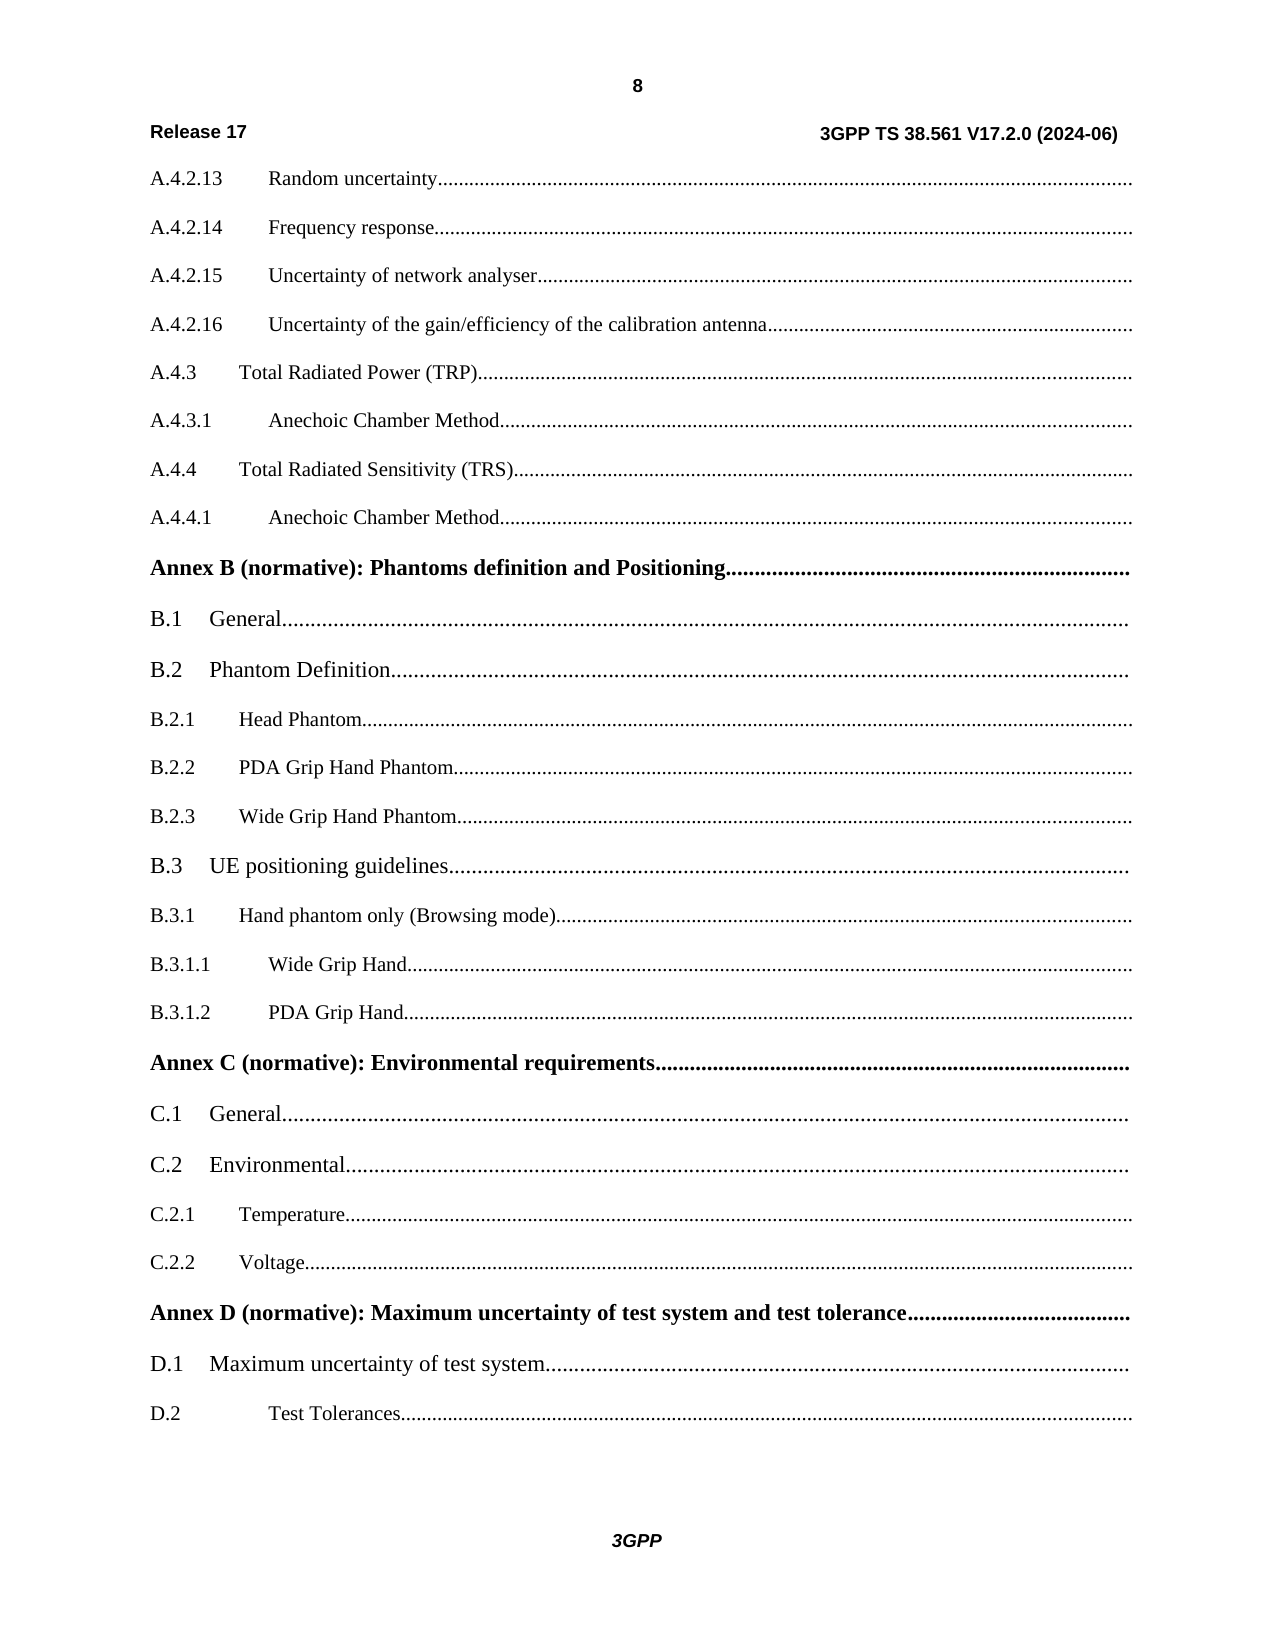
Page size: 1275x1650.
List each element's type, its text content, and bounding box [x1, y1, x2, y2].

text C.2.1 Temperature 67 [150, 1202, 1081, 1226]
text B.1 General 64 [150, 605, 1081, 631]
text B.2.1 Head Phantom 64 [150, 707, 1081, 731]
text D.2 Test Tolerances 68 [150, 1401, 1081, 1425]
text A.4.2.13 Random uncertainty 57 [150, 166, 1081, 190]
text C.1 General 67 [150, 1099, 1081, 1126]
text B.3 UE positioning guidelines 66 [150, 852, 1081, 878]
text A.4.3 Total Radiated Power (TRP) 58 [150, 360, 1081, 384]
text Annex C (normative): Environmental requirements 67 [150, 1048, 1081, 1075]
text B.2 Phantom Definition 64 [150, 656, 1081, 682]
text A.4.4 Total Radiated Sensitivity (TRS) 62 [150, 457, 1081, 481]
text D.1 Maximum uncertainty of test system 68 [150, 1349, 1081, 1376]
text Annex B (normative): Phantoms definition and Positioning 64 [150, 554, 1081, 580]
text A.4.4.1 Anechoic Chamber Method 62 [150, 505, 1081, 529]
text A.4.2.15 Uncertainty of network analyser 58 [150, 263, 1081, 287]
text C.2 Environmental 67 [150, 1151, 1081, 1177]
text C.2.2 Voltage 67 [150, 1250, 1081, 1274]
text A.4.2.16 Uncertainty of the gain/efficiency of the calibration antenna 58 [150, 312, 1081, 336]
text Annex D (normative): Maximum uncertainty of test system and test tolerance 68 [150, 1298, 1081, 1325]
text B.2.2 PDA Grip Hand Phantom 65 [150, 755, 1081, 779]
text A.4.2.14 Frequency response 58 [150, 215, 1081, 239]
text A.4.3.1 Anechoic Chamber Method 58 [150, 408, 1081, 432]
text B.3.1.1 Wide Grip Hand 66 [150, 952, 1081, 976]
text B.2.3 Wide Grip Hand Phantom 65 [150, 804, 1081, 828]
text B.3.1 Hand phantom only (Browsing mode) 66 [150, 903, 1081, 927]
text B.3.1.2 PDA Grip Hand 66 [150, 1000, 1081, 1024]
